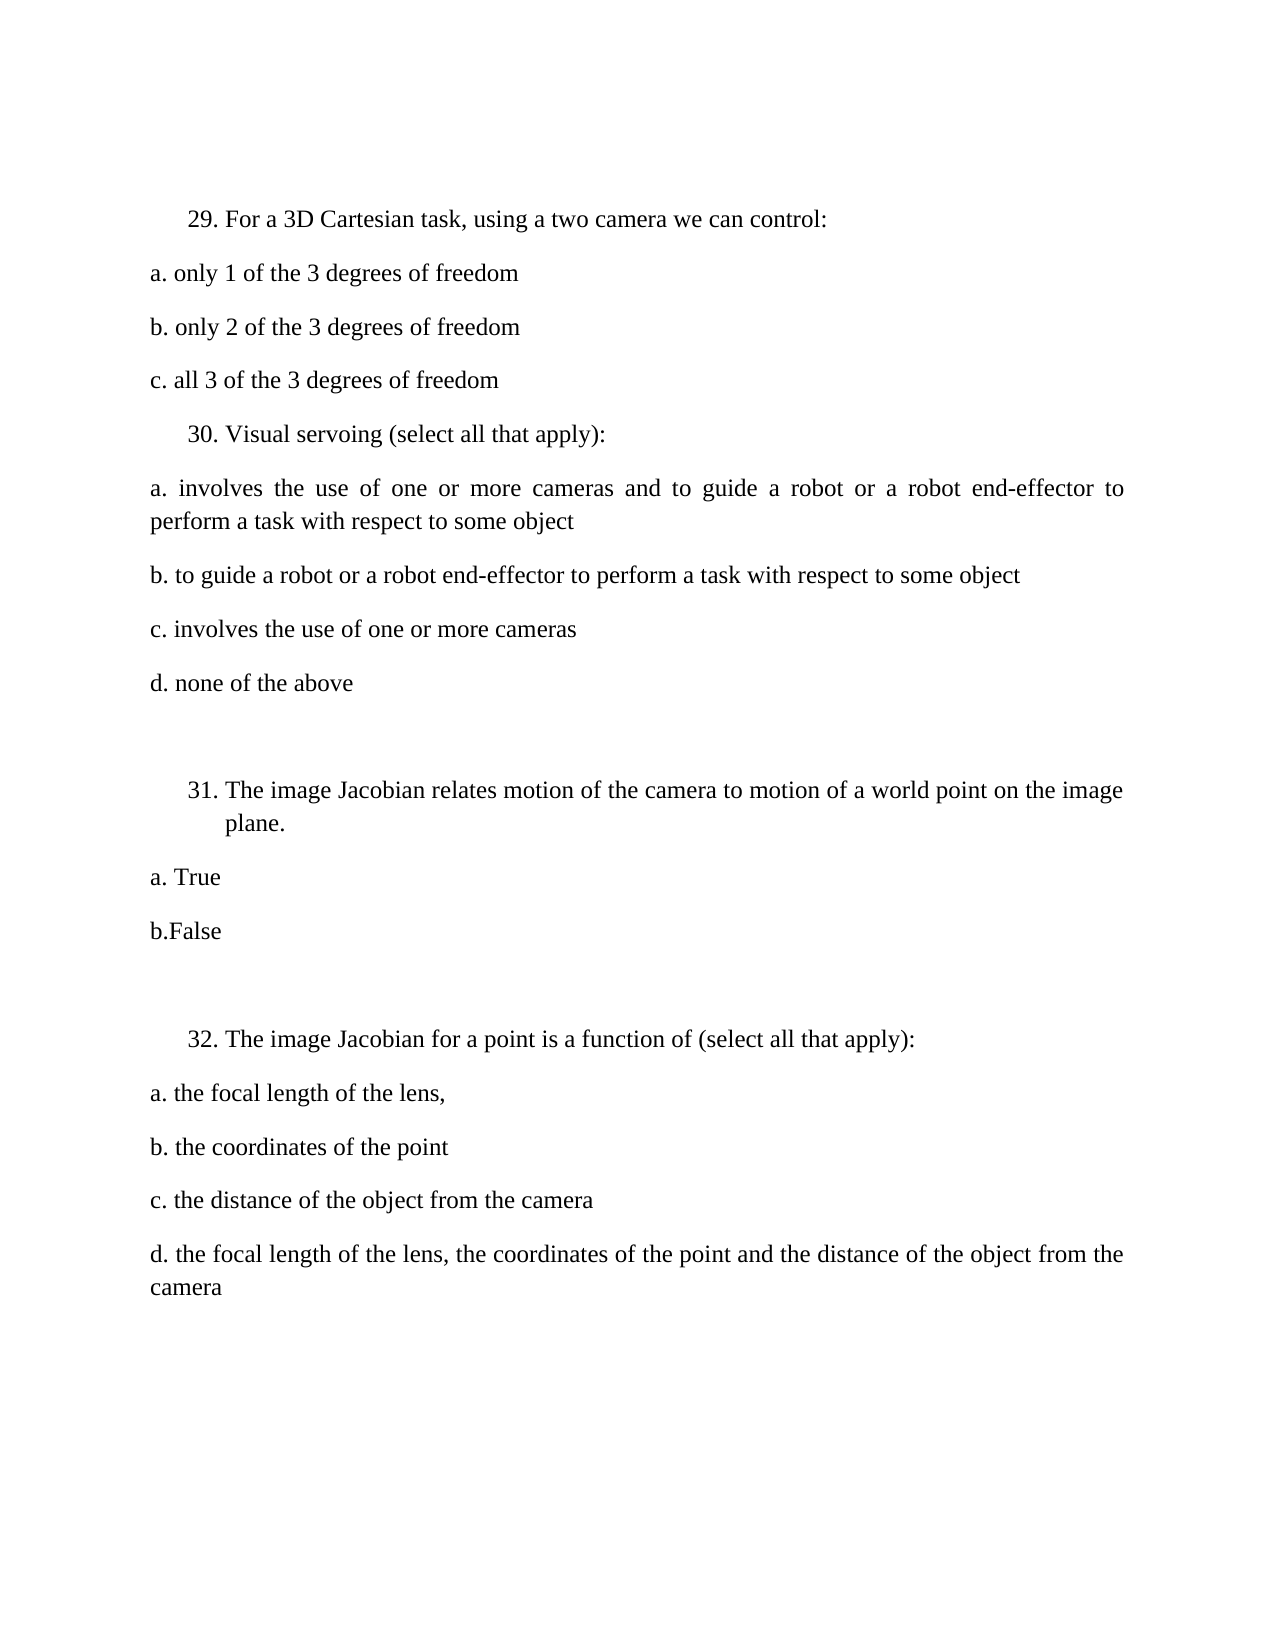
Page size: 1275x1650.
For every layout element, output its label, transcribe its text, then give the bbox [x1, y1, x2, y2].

text a. True [150, 862, 1125, 891]
text a. the focal length of the lens, [150, 1078, 1125, 1106]
text b. to guide a robot or a robot end-effector to perform a task with respect to some object [150, 560, 1125, 589]
text d. the focal length of the lens, the coordinates of the point and the distance of the object from the camera [150, 1239, 1125, 1301]
list The image Jacobian for a point is a function of (select all that apply): [187, 1024, 1125, 1053]
list The image Jacobian relates motion of the camera to motion of a world point on the image plane. [187, 775, 1125, 837]
text a. only 1 of the 3 degrees of freedom [150, 258, 1125, 286]
text d. none of the above [150, 668, 1125, 696]
text b. only 2 of the 3 degrees of freedom [150, 312, 1125, 340]
list Visual servoing (select all that apply): [187, 419, 1125, 448]
list For a 3D Cartesian task, using a two camera we can control: [187, 204, 1125, 233]
text b. the coordinates of the point [150, 1132, 1125, 1160]
text a. involves the use of one or more cameras and to guide a robot or a robot end-effector to perform a task with respect to some object [150, 473, 1125, 535]
text c. involves the use of one or more cameras [150, 614, 1125, 643]
text b.False [150, 916, 1125, 945]
text c. all 3 of the 3 degrees of freedom [150, 365, 1125, 394]
text c. the distance of the object from the camera [150, 1185, 1125, 1214]
